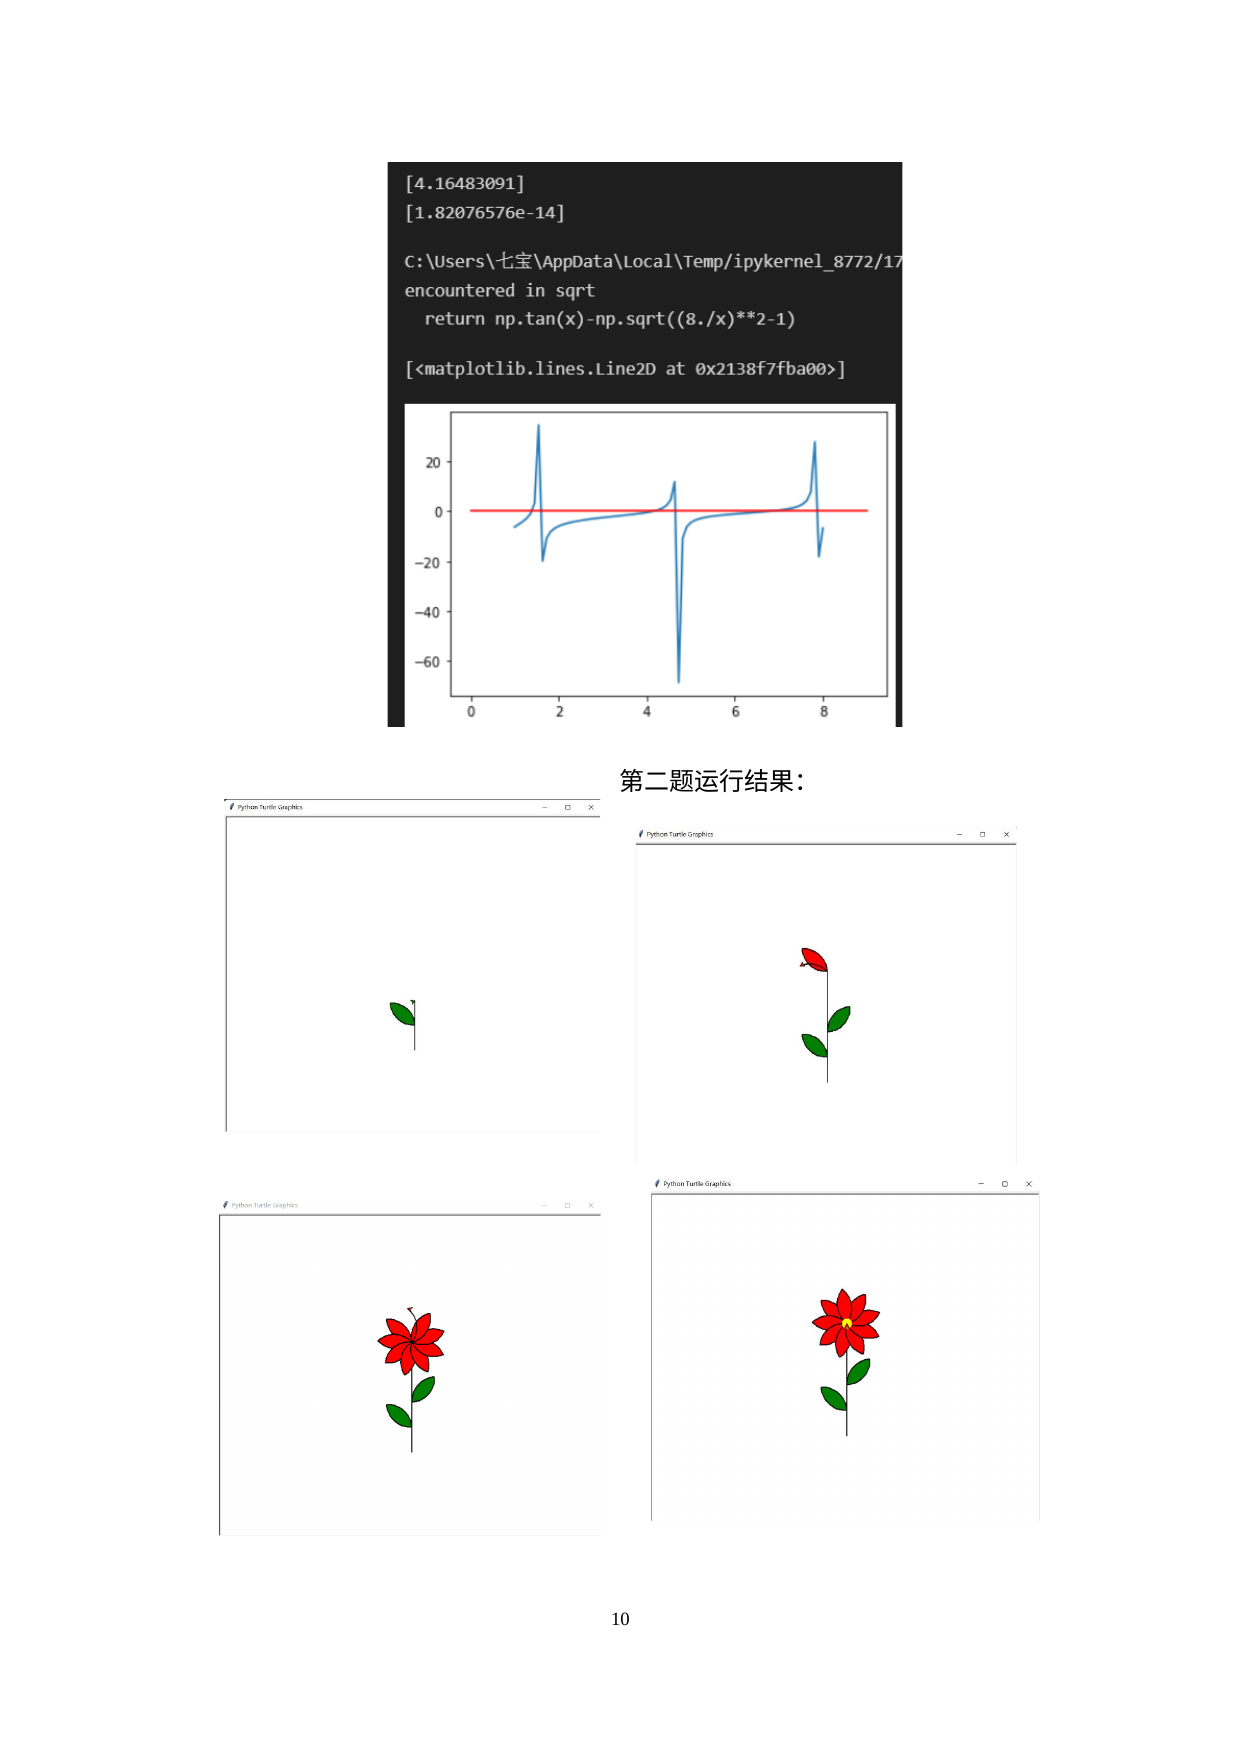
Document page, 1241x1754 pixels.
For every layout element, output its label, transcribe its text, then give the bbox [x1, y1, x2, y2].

picture [651, 1177, 1040, 1521]
picture [218, 1199, 602, 1536]
picture [224, 799, 600, 1132]
picture [387, 162, 903, 727]
text 第二题运行结果： [159, 747, 1081, 812]
picture [635, 827, 1017, 1165]
